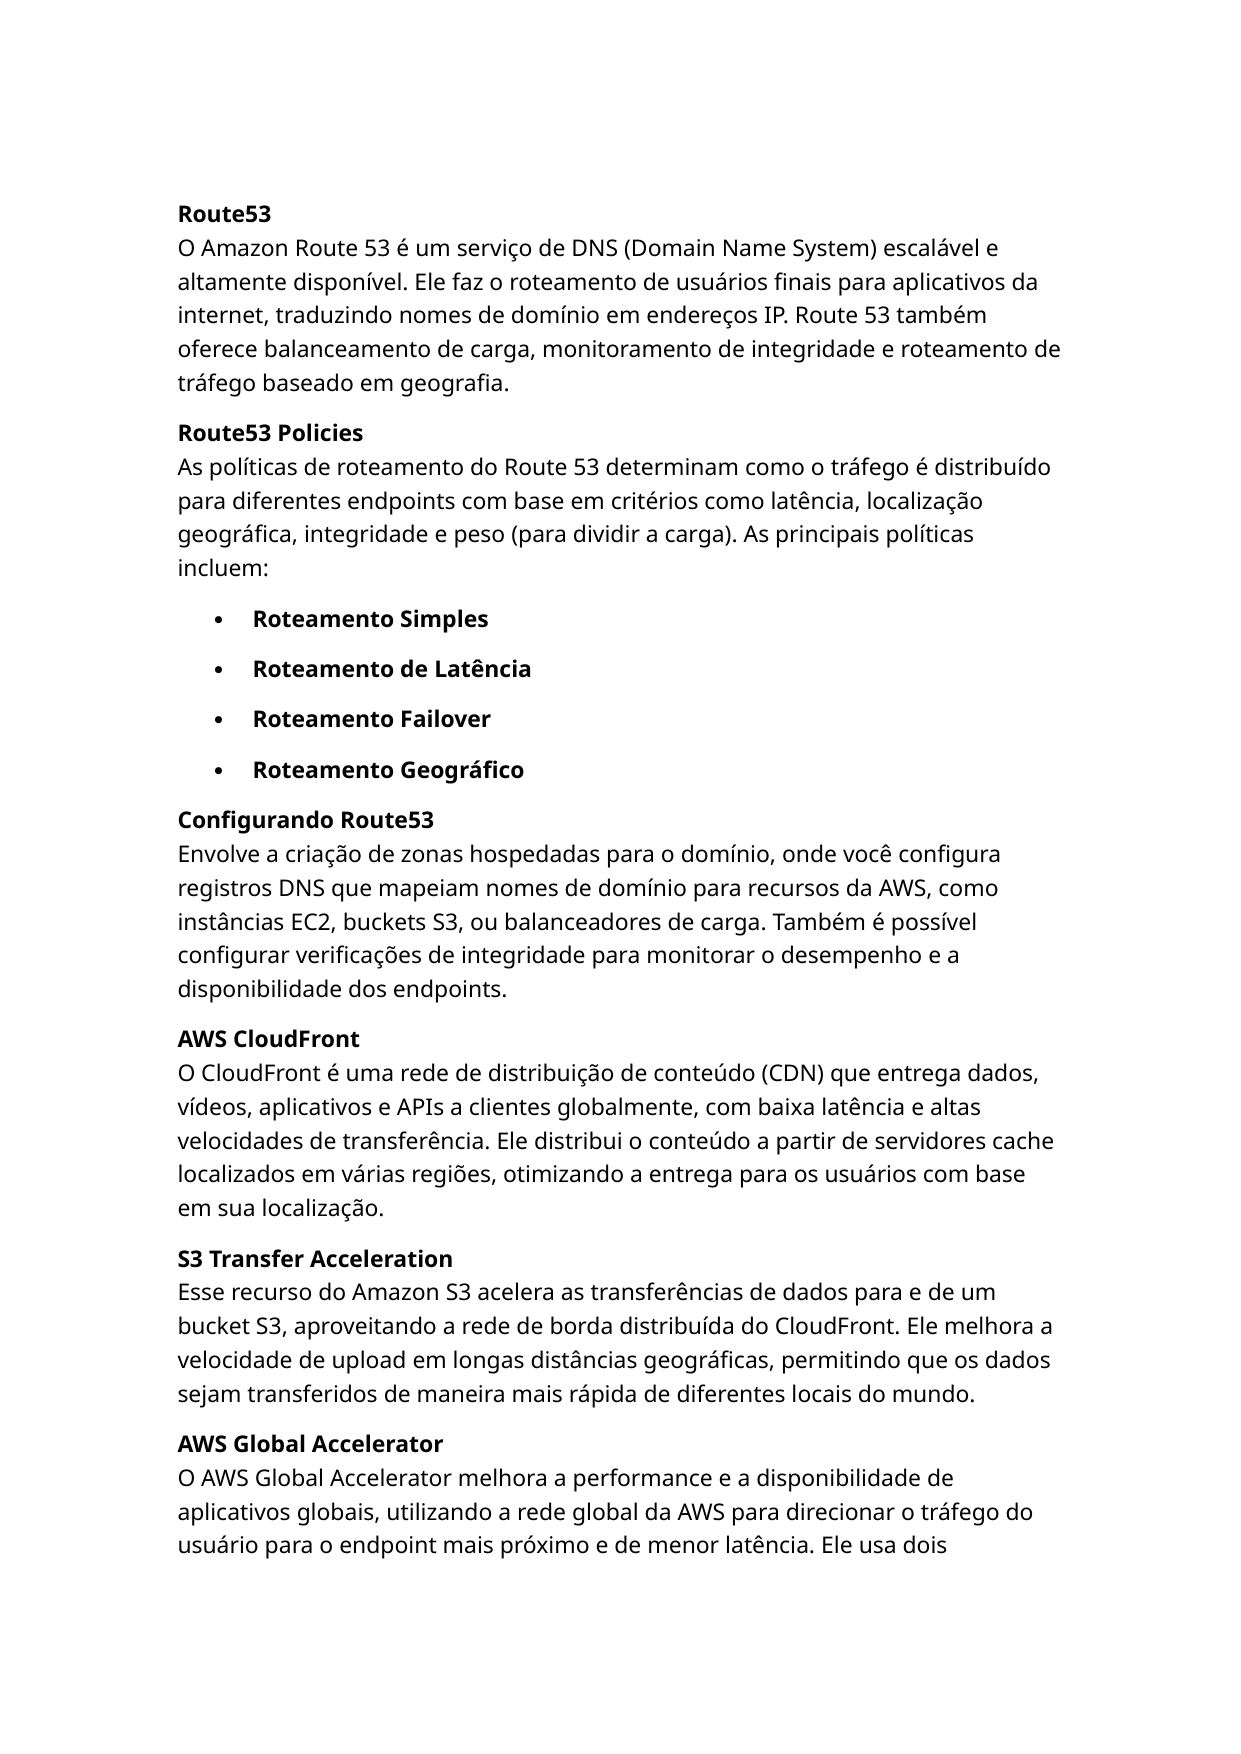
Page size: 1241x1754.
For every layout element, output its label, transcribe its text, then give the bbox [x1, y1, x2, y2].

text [177, 1428, 1063, 1561]
list Roteamento Geográfico [215, 754, 1063, 785]
list Roteamento Simples [215, 603, 1063, 634]
text AWS CloudFront O CloudFront é uma rede de distribuição de conteúdo (CDN) que entrega dados, vídeos, aplicativos e APIs a clientes globalmente, com baixa latência e altas velocidades de transferência. Ele distribui o conteúdo a partir de servidores cache localizados em várias regiões, otimizando a entrega para os usuários com base em sua localização. [177, 1023, 1063, 1223]
text S3 Transfer Acceleration Esse recurso do Amazon S3 acelera as transferências de dados para e de um bucket S3, aproveitando a rede de borda distribuída do CloudFront. Ele melhora a velocidade de upload em longas distâncias geográficas, permitindo que os dados sejam transferidos de maneira mais rápida de diferentes locais do mundo. [177, 1243, 1063, 1409]
text Route53 Policies As políticas de roteamento do Route 53 determinam como o tráfego é distribuído para diferentes endpoints com base em critérios como latência, localização geográfica, integridade e peso (para dividir a carga). As principais políticas incluem: [177, 417, 1063, 583]
text Configurando Route53 Envolve a criação de zonas hospedadas para o domínio, onde você configura registros DNS que mapeiam nomes de domínio para recursos da AWS, como instâncias EC2, buckets S3, ou balanceadores de carga. Também é possível configurar verificações de integridade para monitorar o desempenho e a disponibilidade dos endpoints. [177, 804, 1063, 1004]
list Roteamento de Latência [215, 653, 1063, 684]
text Route53 O Amazon Route 53 é um serviço de DNS (Domain Name System) escalável e altamente disponível. Ele faz o roteamento de usuários finais para aplicativos da internet, traduzindo nomes de domínio em endereços IP. Route 53 também oferece balanceamento de carga, monitoramento de integridade e roteamento de tráfego baseado em geografia. [177, 198, 1063, 398]
list Roteamento Failover [215, 703, 1063, 735]
